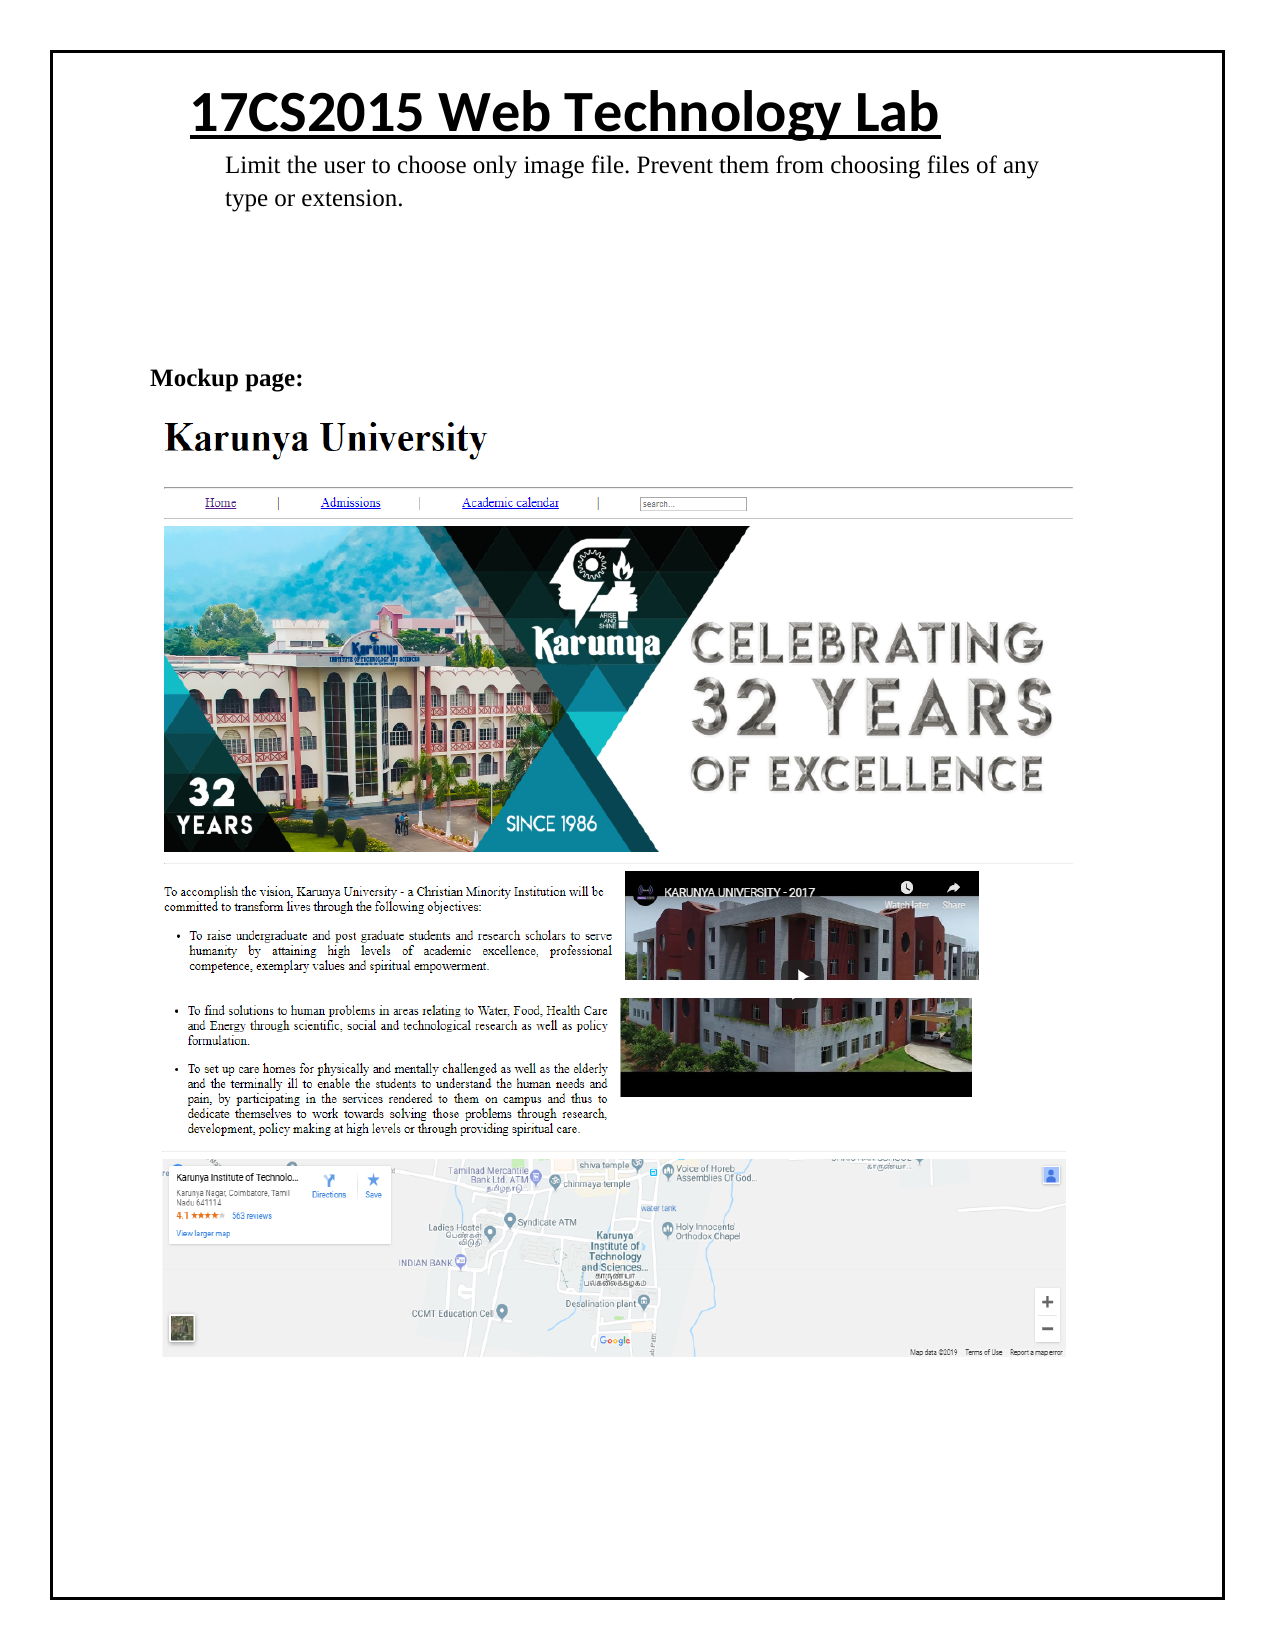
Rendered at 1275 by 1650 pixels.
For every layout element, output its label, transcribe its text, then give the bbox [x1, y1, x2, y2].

picture [150, 417, 1096, 980]
text type or extension. [150, 183, 1125, 212]
picture [150, 998, 1086, 1362]
text Limit the user to choose only image file. Prevent them from choosing files of any [150, 150, 1125, 179]
text Mockup page: [150, 363, 1125, 392]
